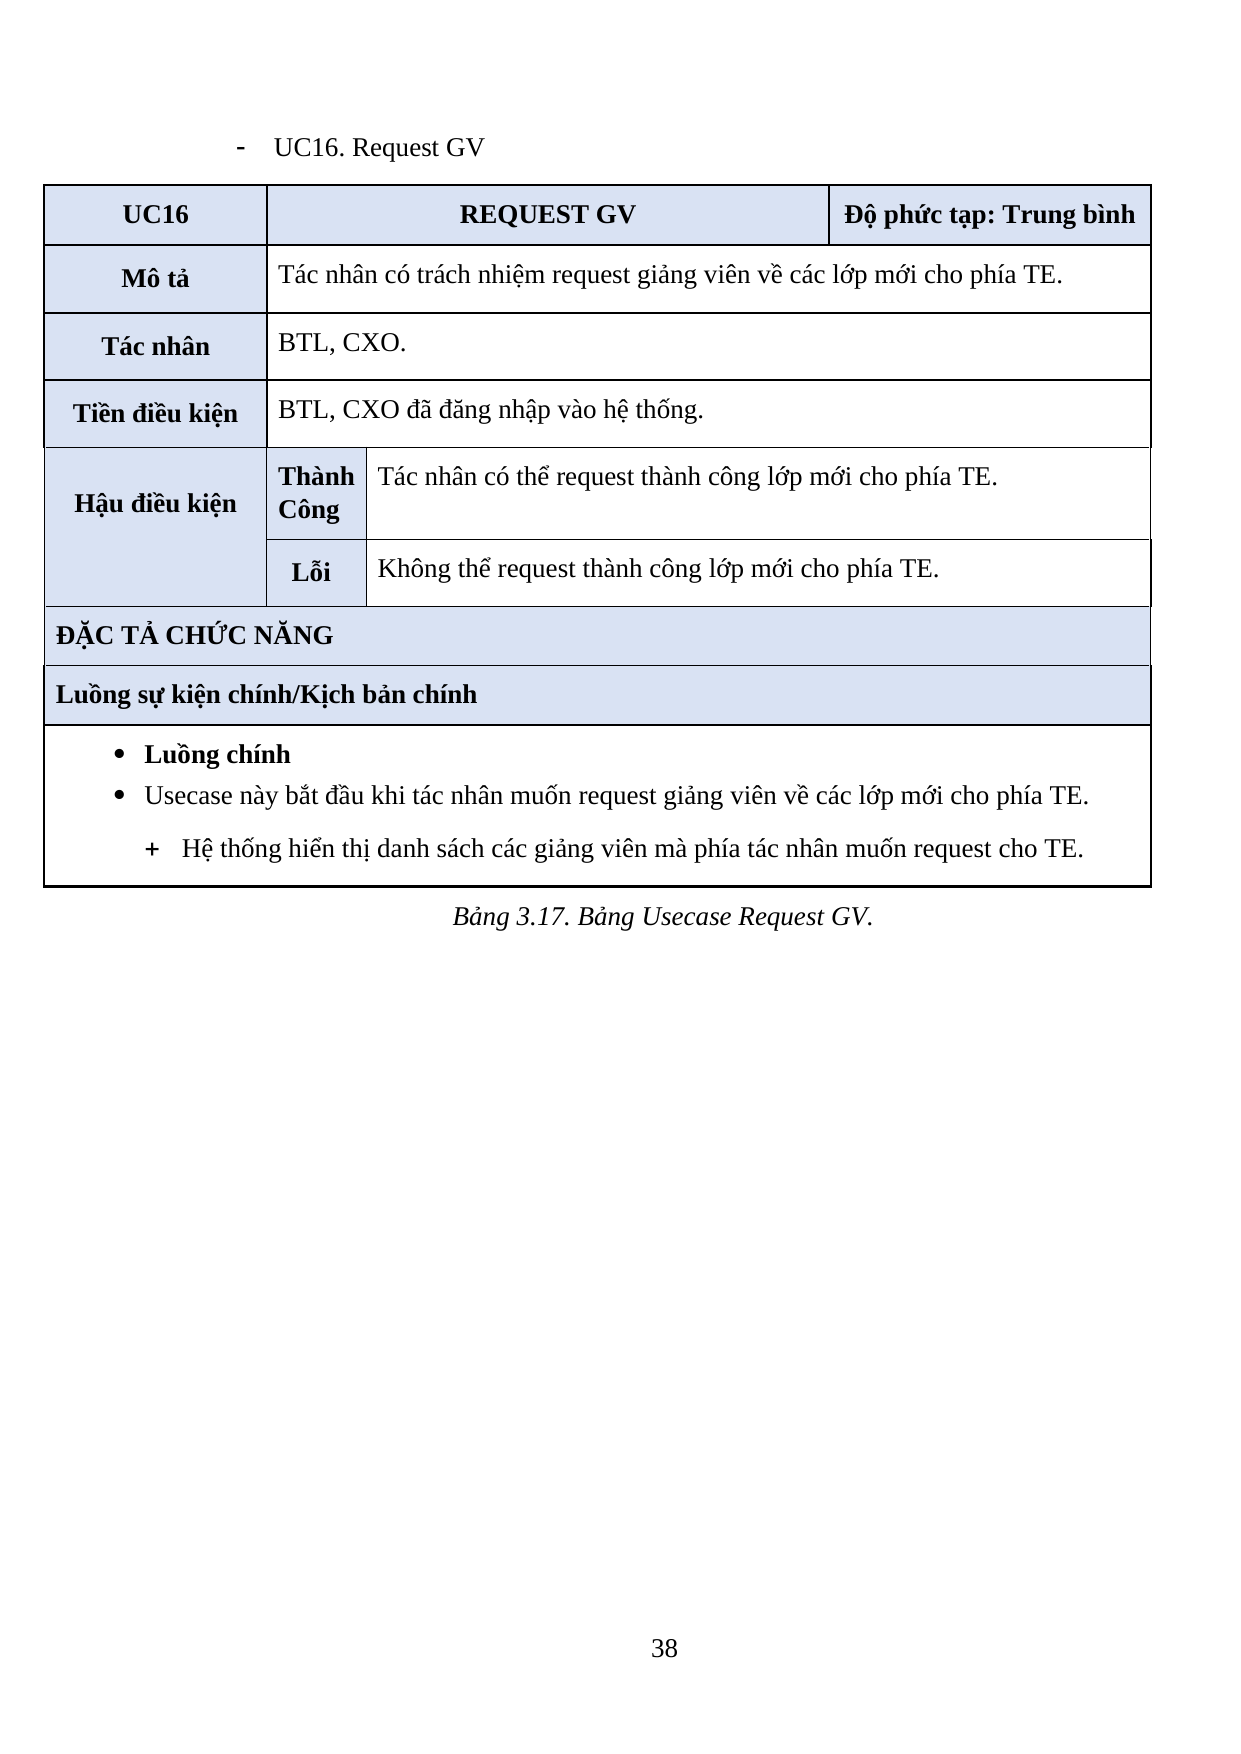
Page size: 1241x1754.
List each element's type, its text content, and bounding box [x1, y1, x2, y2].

table_header UC16 [45, 186, 266, 244]
table_cell Tác nhân có trách nhiệm request giảng viên về các lớp mới cho phía TE. [268, 246, 1150, 312]
table_header REQUEST GV [268, 186, 828, 244]
table_cell ĐẶC TẢ CHỨC NĂNG [45, 606, 1150, 665]
table_header Độ phức tạp: Trung bình [830, 186, 1150, 244]
table_cell Thành Công [267, 448, 366, 539]
table_cell Tác nhân có thể request thành công lớp mới cho phía TE. [367, 447, 1150, 539]
table_cell Luồng chính Usecase này bắt đầu khi tác nhân muốn request giảng viên về các lớp mới cho phía TE. Hệ thống hiển thị danh sách các giảng viên mà phía tác nhân muốn request cho TE. [45, 726, 1150, 885]
table_cell Tác nhân [45, 314, 266, 379]
table_cell Hậu điều kiện [45, 448, 266, 606]
table_cell BTL, CXO. [268, 314, 1150, 379]
table_cell Không thể request thành công lớp mới cho phía TE. [367, 539, 1150, 606]
table_cell Lỗi [267, 540, 366, 606]
table_cell Mô tả [45, 246, 266, 312]
table_cell Tiền điều kiện [45, 381, 266, 447]
text UC16. Request GV [236, 131, 1152, 162]
table_cell BTL, CXO đã đăng nhập vào hệ thống. [268, 381, 1150, 447]
table_cell Luồng sự kiện chính/Kịch bản chính [45, 665, 1150, 724]
